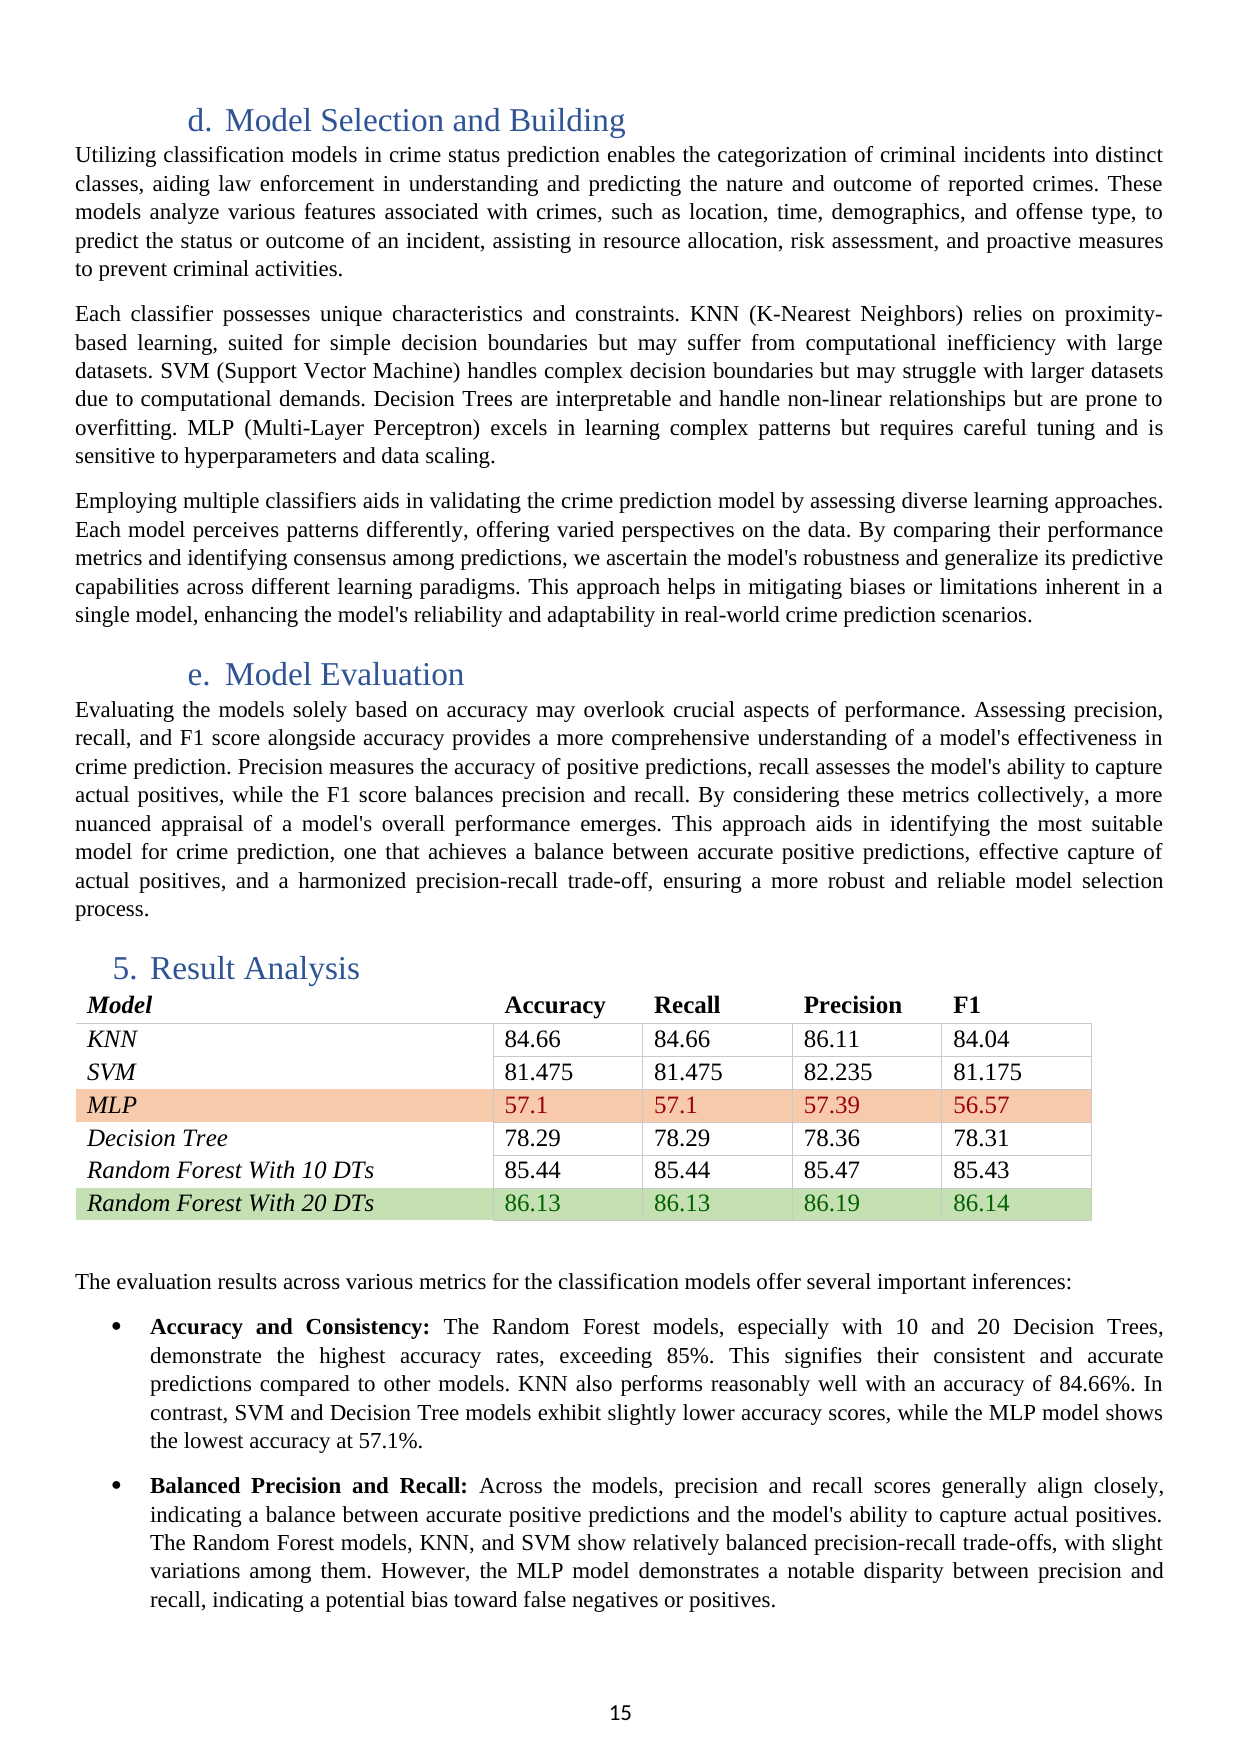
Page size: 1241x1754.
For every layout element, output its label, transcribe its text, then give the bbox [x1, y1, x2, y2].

table_cell 78.29 [494, 1123, 642, 1154]
table_cell 81.175 [942, 1057, 1091, 1089]
table_cell 56.57 [942, 1090, 1091, 1122]
table_header Accuracy [493, 990, 643, 1023]
table_cell 84.66 [494, 1024, 642, 1056]
table_cell MLP [76, 1089, 493, 1122]
table_cell 78.29 [643, 1123, 792, 1154]
text Utilizing classification models in crime status prediction enables the categorization of criminal incidents into distinct classes, aiding law enforcement in understanding and predicting the nature and outcome of reported crimes. These models analyze various features associated with crimes, such as location, time, demographics, and offense type, to predict the status or outcome of an incident, assisting in resource allocation, risk assessment, and proactive measures to prevent criminal activities. [75, 141, 1165, 281]
subtitle Model Selection and Building [187, 100, 1165, 138]
table_cell 81.475 [494, 1057, 642, 1089]
table_cell 86.13 [494, 1189, 642, 1220]
text Evaluating the models solely based on accuracy may overlook crucial aspects of performance. Assessing precision, recall, and F1 score alongside accuracy provides a more comprehensive understanding of a model's effectiveness in crime prediction. Precision measures the accuracy of positive predictions, recall assesses the model's ability to capture actual positives, while the F1 score balances precision and recall. By considering these metrics collectively, a more nuanced appraisal of a model's overall performance emerges. This approach aids in identifying the most suitable model for crime prediction, one that achieves a balance between accurate positive predictions, effective capture of actual positives, and a harmonized precision-recall trade-off, ensuring a more robust and reliable model selection process. [75, 696, 1165, 921]
table_header Recall [643, 990, 792, 1023]
table_cell 85.47 [793, 1156, 941, 1187]
table_cell Random Forest With 10 DTs [76, 1155, 493, 1187]
text The evaluation results across various metrics for the classification models offer several important inferences: [75, 1268, 1165, 1294]
table_cell Random Forest With 20 DTs [76, 1188, 493, 1220]
list Balanced Precision and Recall: Across the models, precision and recall scores generally align closely, indicating a balance between accurate positive predictions and the model's ability to capture actual positives. The Random Forest models, KNN, and SVM show relatively balanced precision-recall trade-offs, with slight variations among them. However, the MLP model demonstrates a notable disparity between precision and recall, indicating a potential bias toward false negatives or positives. [112, 1472, 1165, 1612]
table_cell KNN [76, 1024, 493, 1056]
table_cell 86.13 [643, 1189, 792, 1220]
table_cell 57.1 [643, 1090, 792, 1122]
text Employing multiple classifiers aids in validating the crime prediction model by assessing diverse learning approaches. Each model perceives patterns differently, offering varied perspectives on the data. By comparing their performance metrics and identifying consensus among predictions, we ascertain the model's robustness and generalize its predictive capabilities across different learning paradigms. This approach helps in mitigating biases or limitations inherent in a single model, enhancing the model's reliability and adaptability in real-world crime prediction scenarios. [75, 487, 1165, 628]
table_header F1 [942, 990, 1091, 1023]
table_cell SVM [76, 1056, 493, 1089]
table_header Model [76, 990, 493, 1023]
table_cell 85.44 [643, 1156, 792, 1187]
table_cell 81.475 [643, 1057, 792, 1089]
table_cell 82.235 [793, 1057, 941, 1089]
text Each classifier possesses unique characteristics and constraints. KNN (K-Nearest Neighbors) relies on proximity-based learning, suited for simple decision boundaries but may suffer from computational inefficiency with large datasets. SVM (Support Vector Machine) handles complex decision boundaries but may struggle with larger datasets due to computational demands. Decision Trees are interpretable and handle non-linear relationships but are prone to overfitting. MLP (Multi-Layer Perceptron) excels in learning complex patterns but requires careful tuning and is sensitive to hyperparameters and data scaling. [75, 300, 1165, 469]
table_cell 86.14 [942, 1189, 1091, 1220]
subtitle Result Analysis [112, 948, 1165, 987]
table_cell 85.43 [942, 1156, 1091, 1187]
table_cell 78.36 [793, 1123, 941, 1154]
table_cell 85.44 [494, 1156, 642, 1187]
table_cell 57.1 [494, 1090, 642, 1122]
table_cell 84.04 [942, 1024, 1091, 1056]
table_cell 86.11 [793, 1024, 941, 1056]
table_cell 86.19 [793, 1189, 941, 1220]
list Accuracy and Consistency: The Random Forest models, especially with 10 and 20 Decision Trees, demonstrate the highest accuracy rates, exceeding 85%. This signifies their consistent and accurate predictions compared to other models. KNN also performs reasonably well with an accuracy of 84.66%. In contrast, SVM and Decision Tree models exhibit slightly lower accuracy scores, while the MLP model shows the lowest accuracy at 57.1%. [112, 1313, 1165, 1453]
table_cell 78.31 [942, 1123, 1091, 1154]
table_header Precision [792, 990, 942, 1023]
table_cell Decision Tree [76, 1122, 493, 1154]
table_cell 84.66 [643, 1024, 792, 1056]
table_cell 57.39 [793, 1090, 941, 1122]
subtitle Model Evaluation [187, 655, 1165, 693]
